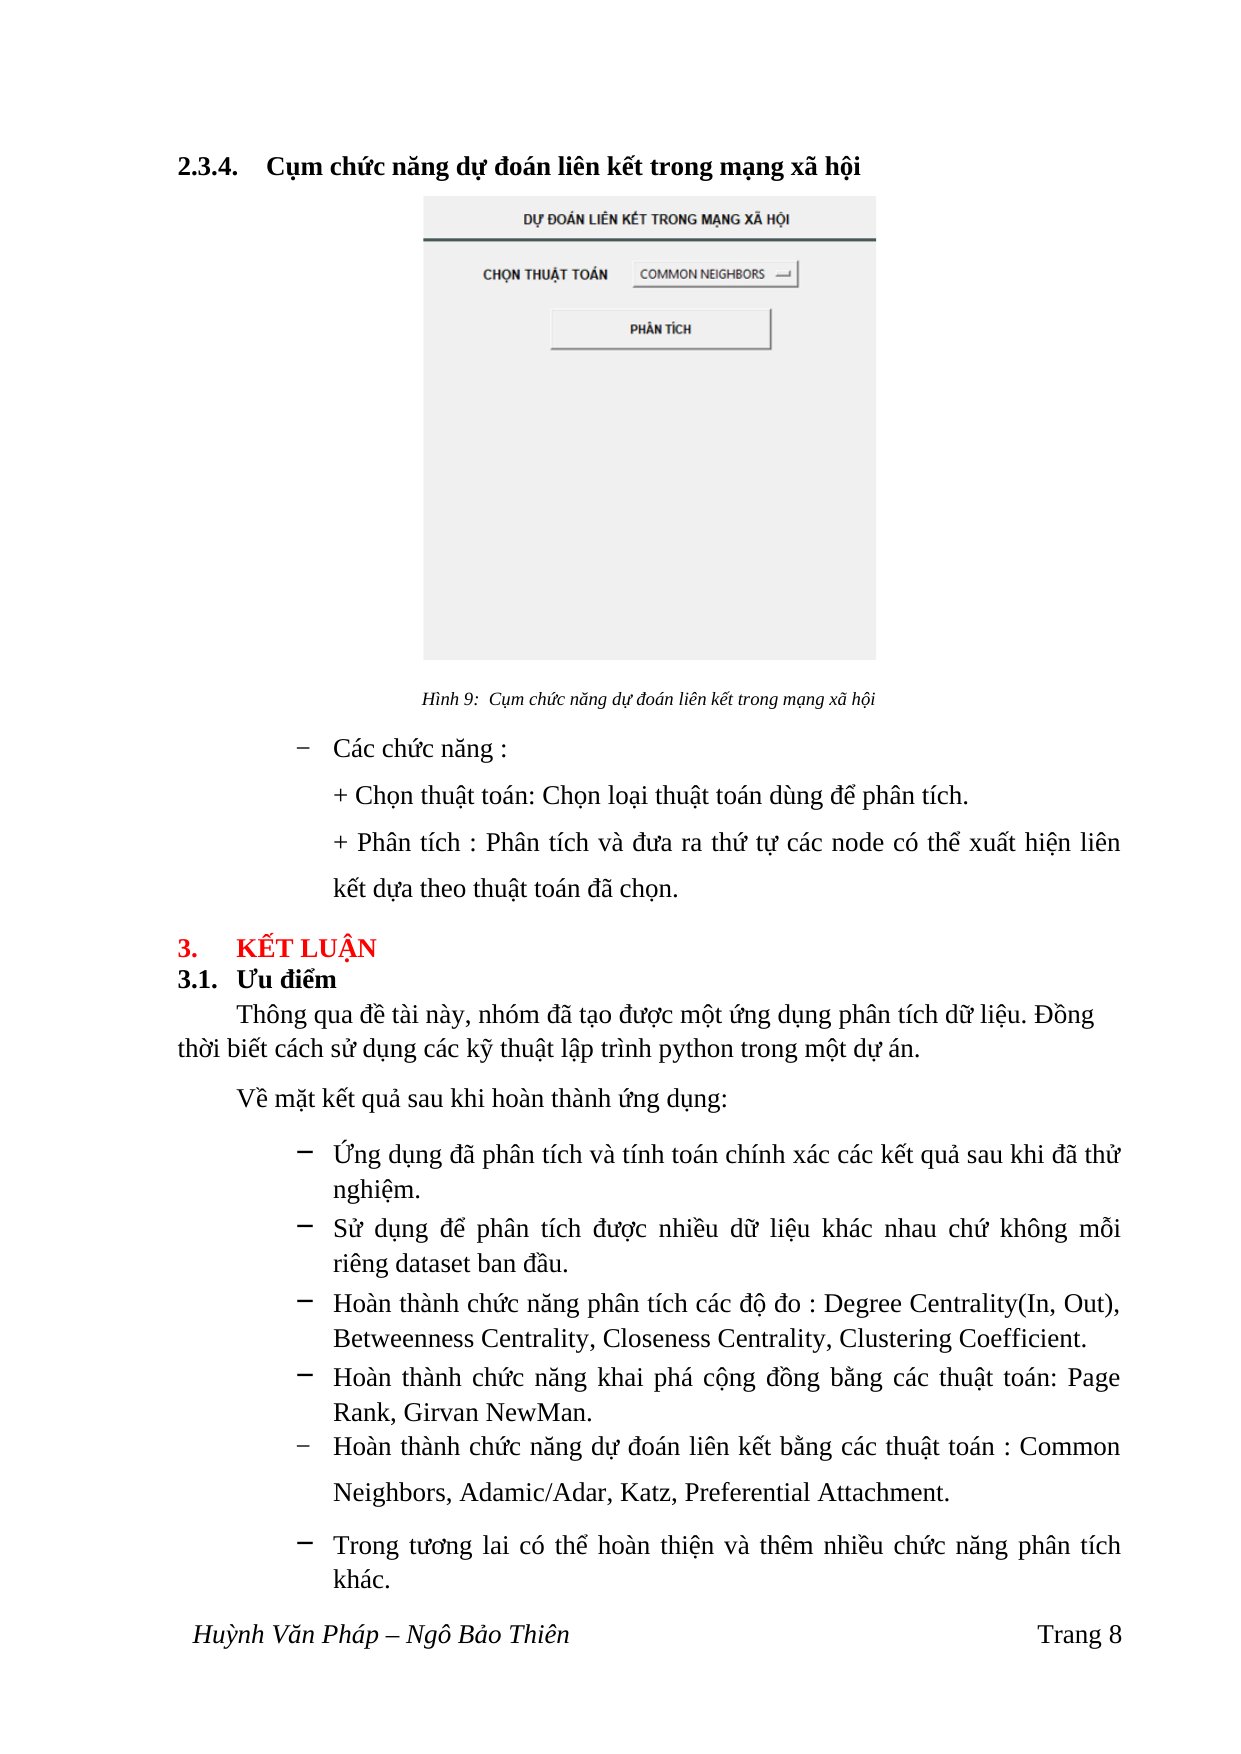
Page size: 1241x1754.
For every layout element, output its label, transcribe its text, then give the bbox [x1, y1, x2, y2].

list Các chức năng : [295, 732, 1122, 764]
subtitle Ưu điểm [177, 963, 1122, 994]
subtitle Cụm chức năng dự đoán liên kết trong mạng xã hội [177, 150, 1122, 181]
list Sử dụng để phân tích được nhiều dữ liệu khác nhau chứ không mỗi riêng dataset ban đầu. [295, 1207, 1122, 1279]
text Thông qua đề tài này, nhóm đã tạo được một ứng dụng phân tích dữ liệu. Đồng thời biết cách sử dụng các kỹ thuật lập trình python trong một dự án. [177, 998, 1122, 1063]
list Ứng dụng đã phân tích và tính toán chính xác các kết quả sau khi đã thử nghiệm. [295, 1132, 1122, 1204]
picture [423, 196, 877, 660]
list Trong tương lai có thể hoàn thiện và thêm nhiều chức năng phân tích khác. [295, 1523, 1122, 1595]
list + Chọn thuật toán: Chọn loại thuật toán dùng để phân tích. [333, 779, 1122, 810]
text Về mặt kết quả sau khi hoàn thành ứng dụng: [177, 1082, 1122, 1113]
subtitle KẾT LUẬN [177, 932, 1122, 963]
list Hoàn thành chức năng khai phá cộng đồng bằng các thuật toán: Page Rank, Girvan NewMan. [295, 1355, 1122, 1427]
list Hoàn thành chức năng phân tích các độ đo : Degree Centrality(In, Out), Betweenness Centrality, Closeness Centrality, Clustering Coefficient. [295, 1281, 1122, 1353]
list Hoàn thành chức năng dự đoán liên kết bằng các thuật toán : Common Neighbors, Adamic/Adar, Katz, Preferential Attachment. [295, 1429, 1122, 1507]
text Hình 9: Cụm chức năng dự đoán liên kết trong mạng xã hội [177, 688, 1122, 709]
list + Phân tích : Phân tích và đưa ra thứ tự các node có thể xuất hiện liên kết dựa theo thuật toán đã chọn. [333, 826, 1122, 904]
